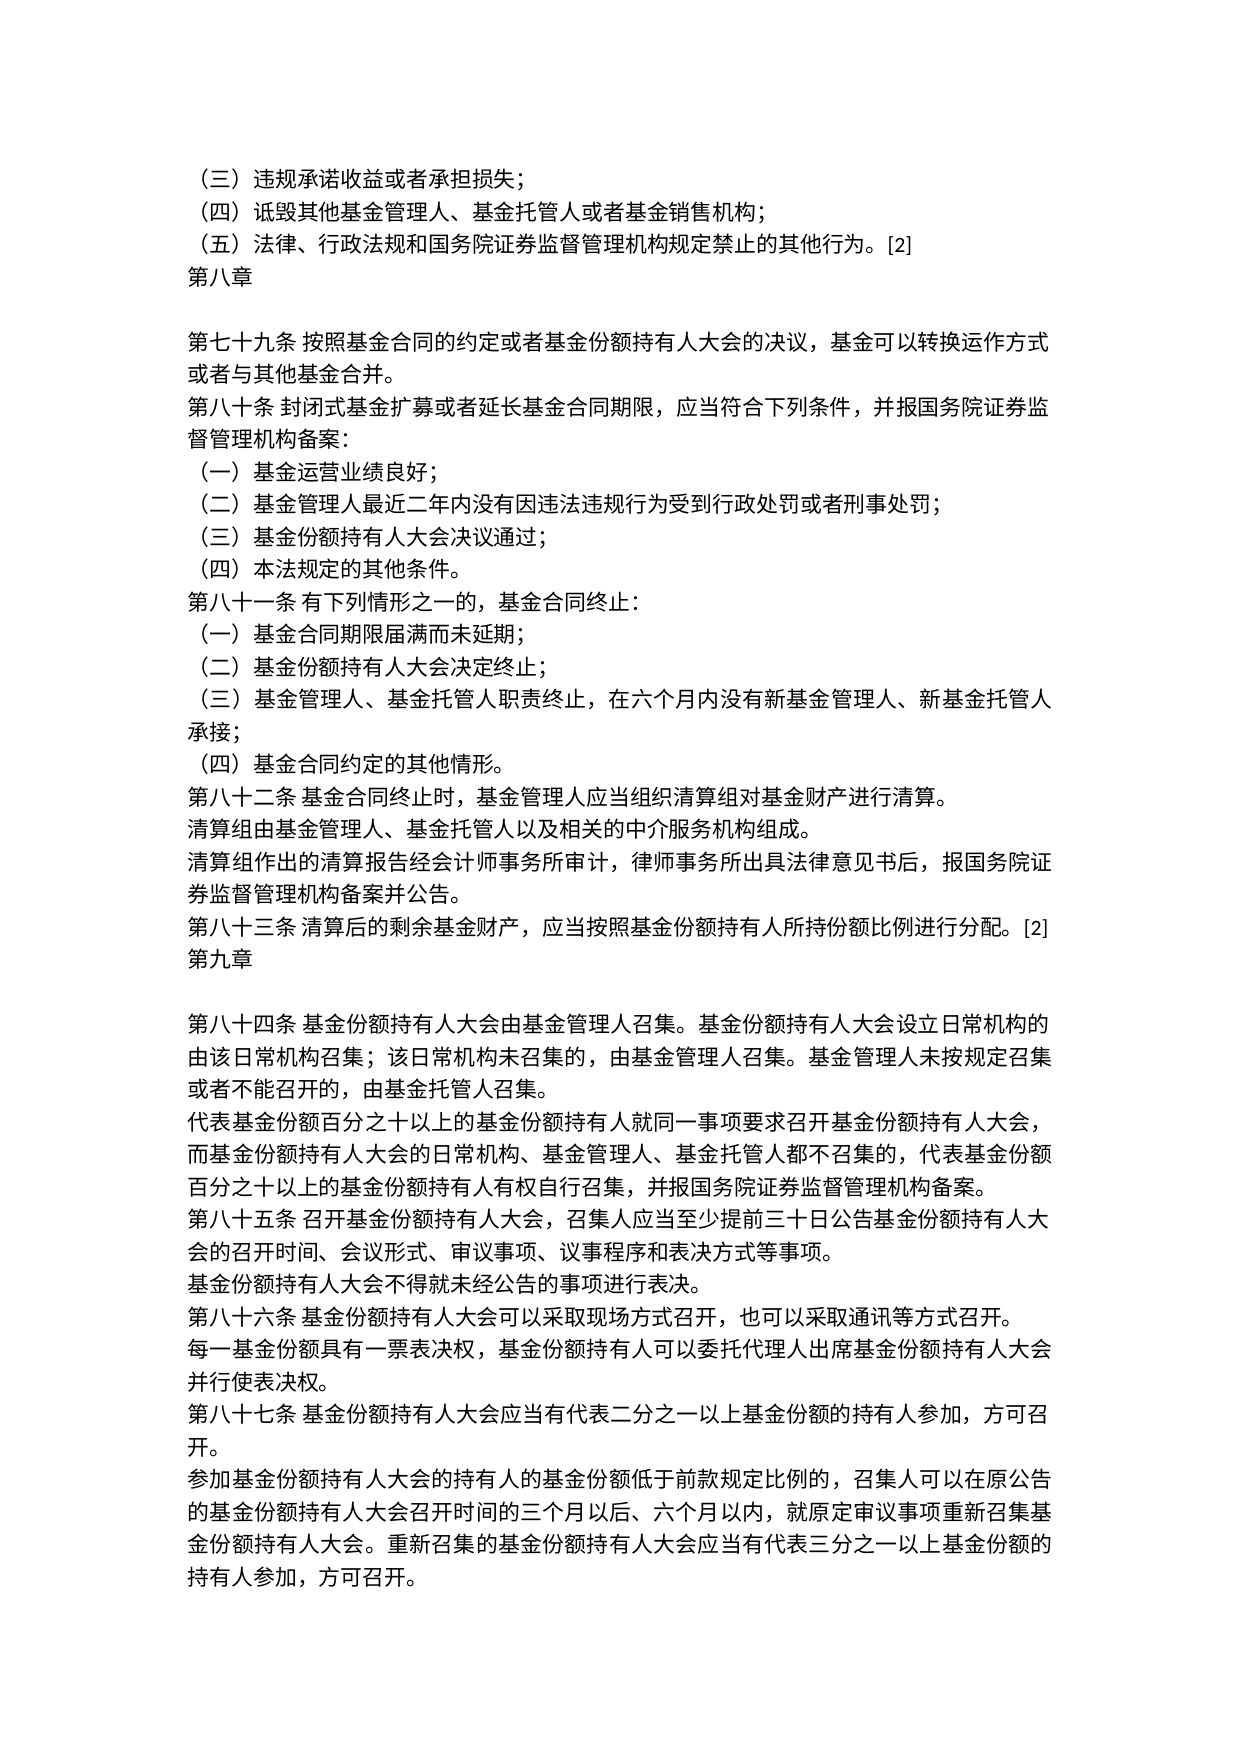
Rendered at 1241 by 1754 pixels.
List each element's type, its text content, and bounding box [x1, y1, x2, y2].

text （一）基金运营业绩良好； [187, 454, 1053, 487]
text （五）法律、行政法规和国务院证券监督管理机构规定禁止的其他行为。[2] [187, 227, 1053, 259]
text （三）违规承诺收益或者承担损失； [187, 162, 1053, 194]
text （四）基金合同约定的其他情形。 [187, 747, 1053, 779]
text 第八十七条 基金份额持有人大会应当有代表二分之一以上基金份额的持有人参加，方可召开。 [187, 1397, 1053, 1462]
text （四）诋毁其他基金管理人、基金托管人或者基金销售机构； [187, 194, 1053, 227]
text 代表基金份额百分之十以上的基金份额持有人就同一事项要求召开基金份额持有人大会，而基金份额持有人大会的日常机构、基金管理人、基金托管人都不召集的，代表基金份额百分之十以上的基金份额持有人有权自行召集，并报国务院证券监督管理机构备案。 [187, 1104, 1053, 1202]
text 第八十一条 有下列情形之一的，基金合同终止： [187, 584, 1053, 617]
text 清算组由基金管理人、基金托管人以及相关的中介服务机构组成。 [187, 812, 1053, 844]
text 第八十六条 基金份额持有人大会可以采取现场方式召开，也可以采取通讯等方式召开。 [187, 1299, 1053, 1332]
text 第九章 [187, 942, 1053, 974]
text 参加基金份额持有人大会的持有人的基金份额低于前款规定比例的，召集人可以在原公告的基金份额持有人大会召开时间的三个月以后、六个月以内，就原定审议事项重新召集基金份额持有人大会。重新召集的基金份额持有人大会应当有代表三分之一以上基金份额的持有人参加，方可召开。 [187, 1462, 1053, 1592]
text （四）本法规定的其他条件。 [187, 552, 1053, 584]
text 第七十九条 按照基金合同的约定或者基金份额持有人大会的决议，基金可以转换运作方式或者与其他基金合并。 [187, 324, 1053, 389]
text 基金份额持有人大会不得就未经公告的事项进行表决。 [187, 1267, 1053, 1299]
text （二）基金份额持有人大会决定终止； [187, 649, 1053, 682]
text 清算组作出的清算报告经会计师事务所审计，律师事务所出具法律意见书后，报国务院证券监督管理机构备案并公告。 [187, 844, 1053, 909]
text （一）基金合同期限届满而未延期； [187, 617, 1053, 649]
text （三）基金管理人、基金托管人职责终止，在六个月内没有新基金管理人、新基金托管人承接； [187, 682, 1053, 747]
text 第八章 [187, 259, 1053, 292]
text （二）基金管理人最近二年内没有因违法违规行为受到行政处罚或者刑事处罚； [187, 487, 1053, 519]
text 第八十三条 清算后的剩余基金财产，应当按照基金份额持有人所持份额比例进行分配。[2] [187, 909, 1053, 942]
text 第八十条 封闭式基金扩募或者延长基金合同期限，应当符合下列条件，并报国务院证券监督管理机构备案： [187, 389, 1053, 454]
text 第八十四条 基金份额持有人大会由基金管理人召集。基金份额持有人大会设立日常机构的，由该日常机构召集；该日常机构未召集的，由基金管理人召集。基金管理人未按规定召集或者不能召开的，由基金托管人召集。 [187, 1007, 1053, 1104]
text 每一基金份额具有一票表决权，基金份额持有人可以委托代理人出席基金份额持有人大会并行使表决权。 [187, 1332, 1053, 1397]
text 第八十二条 基金合同终止时，基金管理人应当组织清算组对基金财产进行清算。 [187, 779, 1053, 812]
text （三）基金份额持有人大会决议通过； [187, 519, 1053, 552]
text 第八十五条 召开基金份额持有人大会，召集人应当至少提前三十日公告基金份额持有人大会的召开时间、会议形式、审议事项、议事程序和表决方式等事项。 [187, 1202, 1053, 1267]
